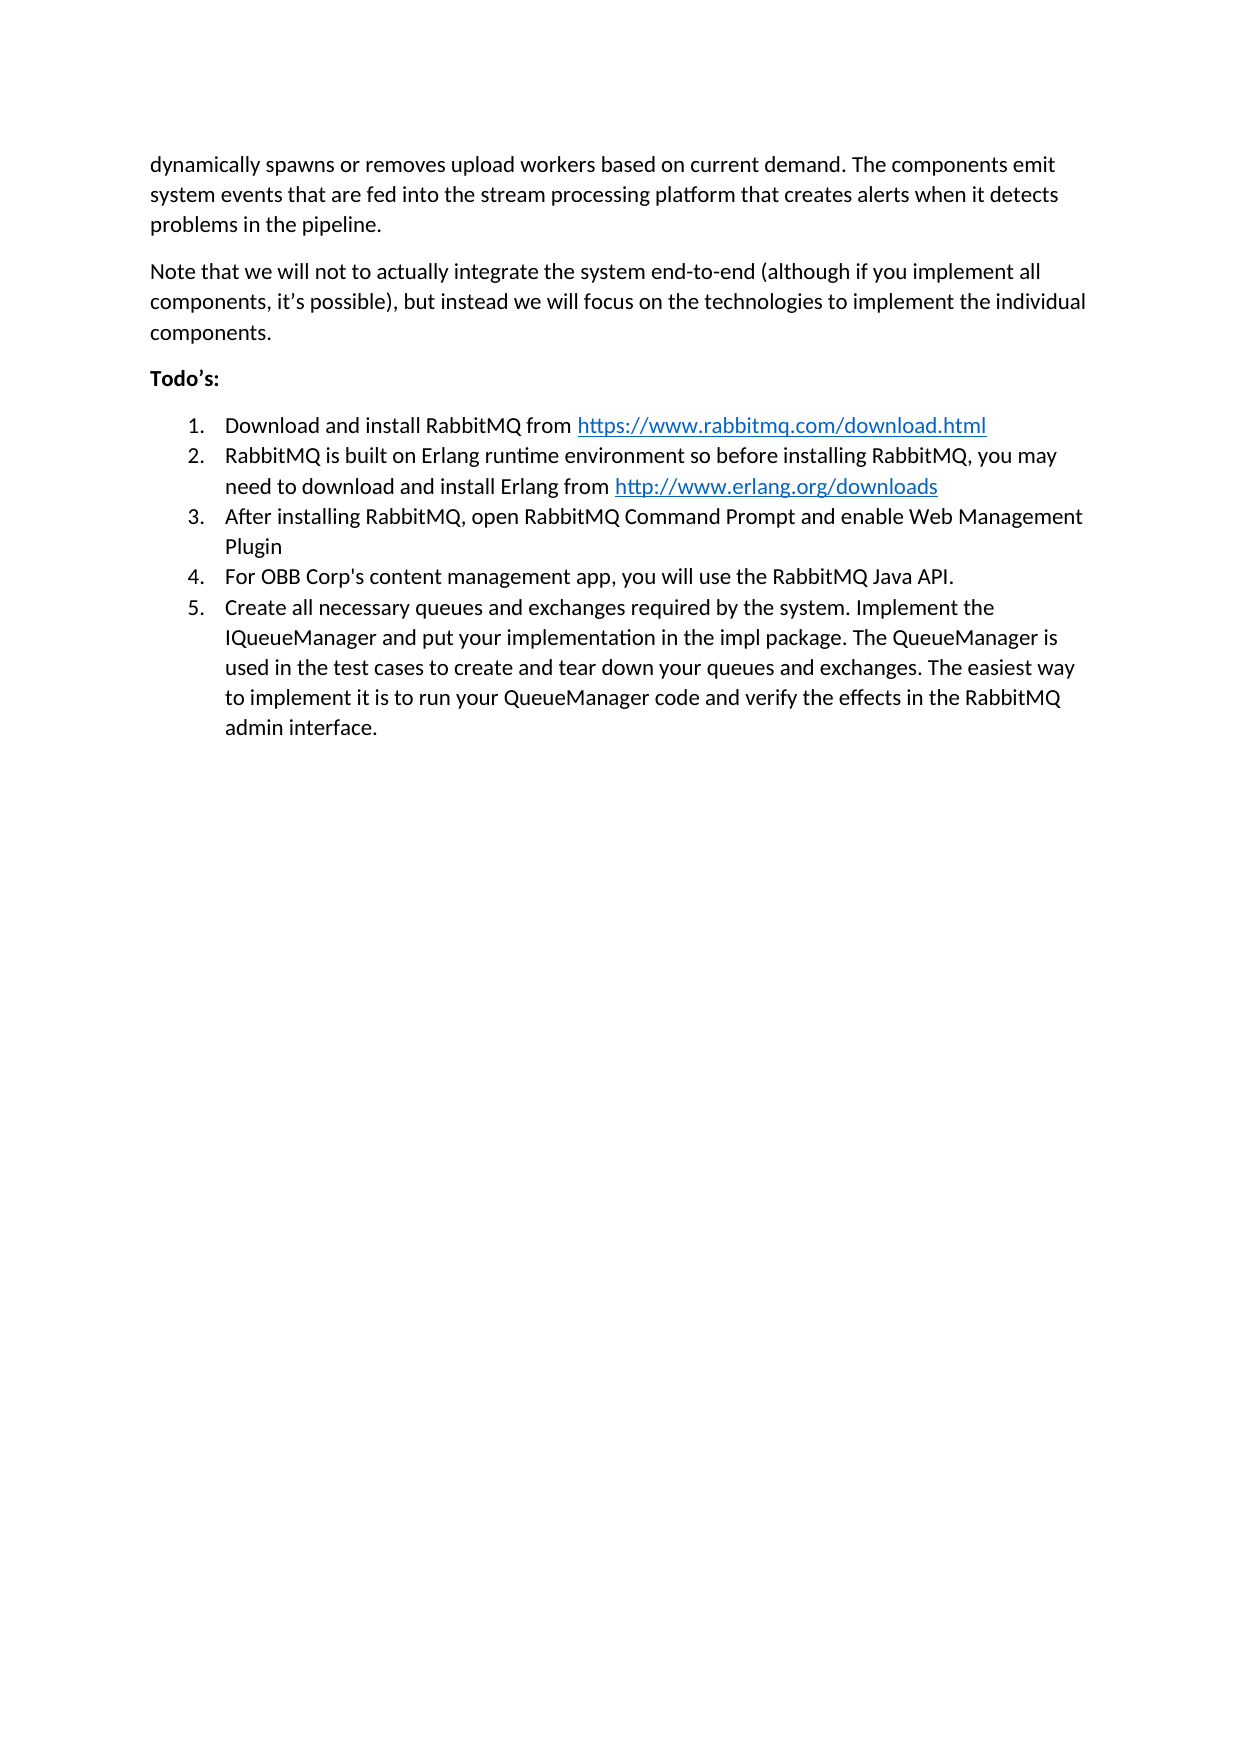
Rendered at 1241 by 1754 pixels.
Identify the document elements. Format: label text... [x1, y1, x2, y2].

list For OBB Corp's content management app, you will use the RabbitMQ Java API. [187, 562, 1090, 591]
list Create all necessary queues and exchanges required by the system. Implement the IQueueManager and put your implementation in the impl package. The QueueManager is used in the test cases to create and tear down your queues and exchanges. The easiest way to implement it is to run your QueueManager code and verify the effects in the RabbitMQ admin interface. [187, 593, 1090, 742]
list Download and install RabbitMQ from https://www.rabbitmq.com/download.html [187, 411, 1090, 439]
list RabbitMQ is built on Erlang runtime environment so before installing RabbitMQ, you may need to download and install Erlang from http://www.erlang.org/downloads [187, 442, 1090, 500]
text Todo’s: [150, 364, 1090, 393]
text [150, 150, 1090, 238]
text Note that we will not to actually integrate the system end-to-end (although if you implement all components, it’s possible), but instead we will focus on the technologies to implement the individual components. [150, 257, 1090, 346]
list After installing RabbitMQ, open RabbitMQ Command Prompt and enable Web Management Plugin [187, 502, 1090, 560]
